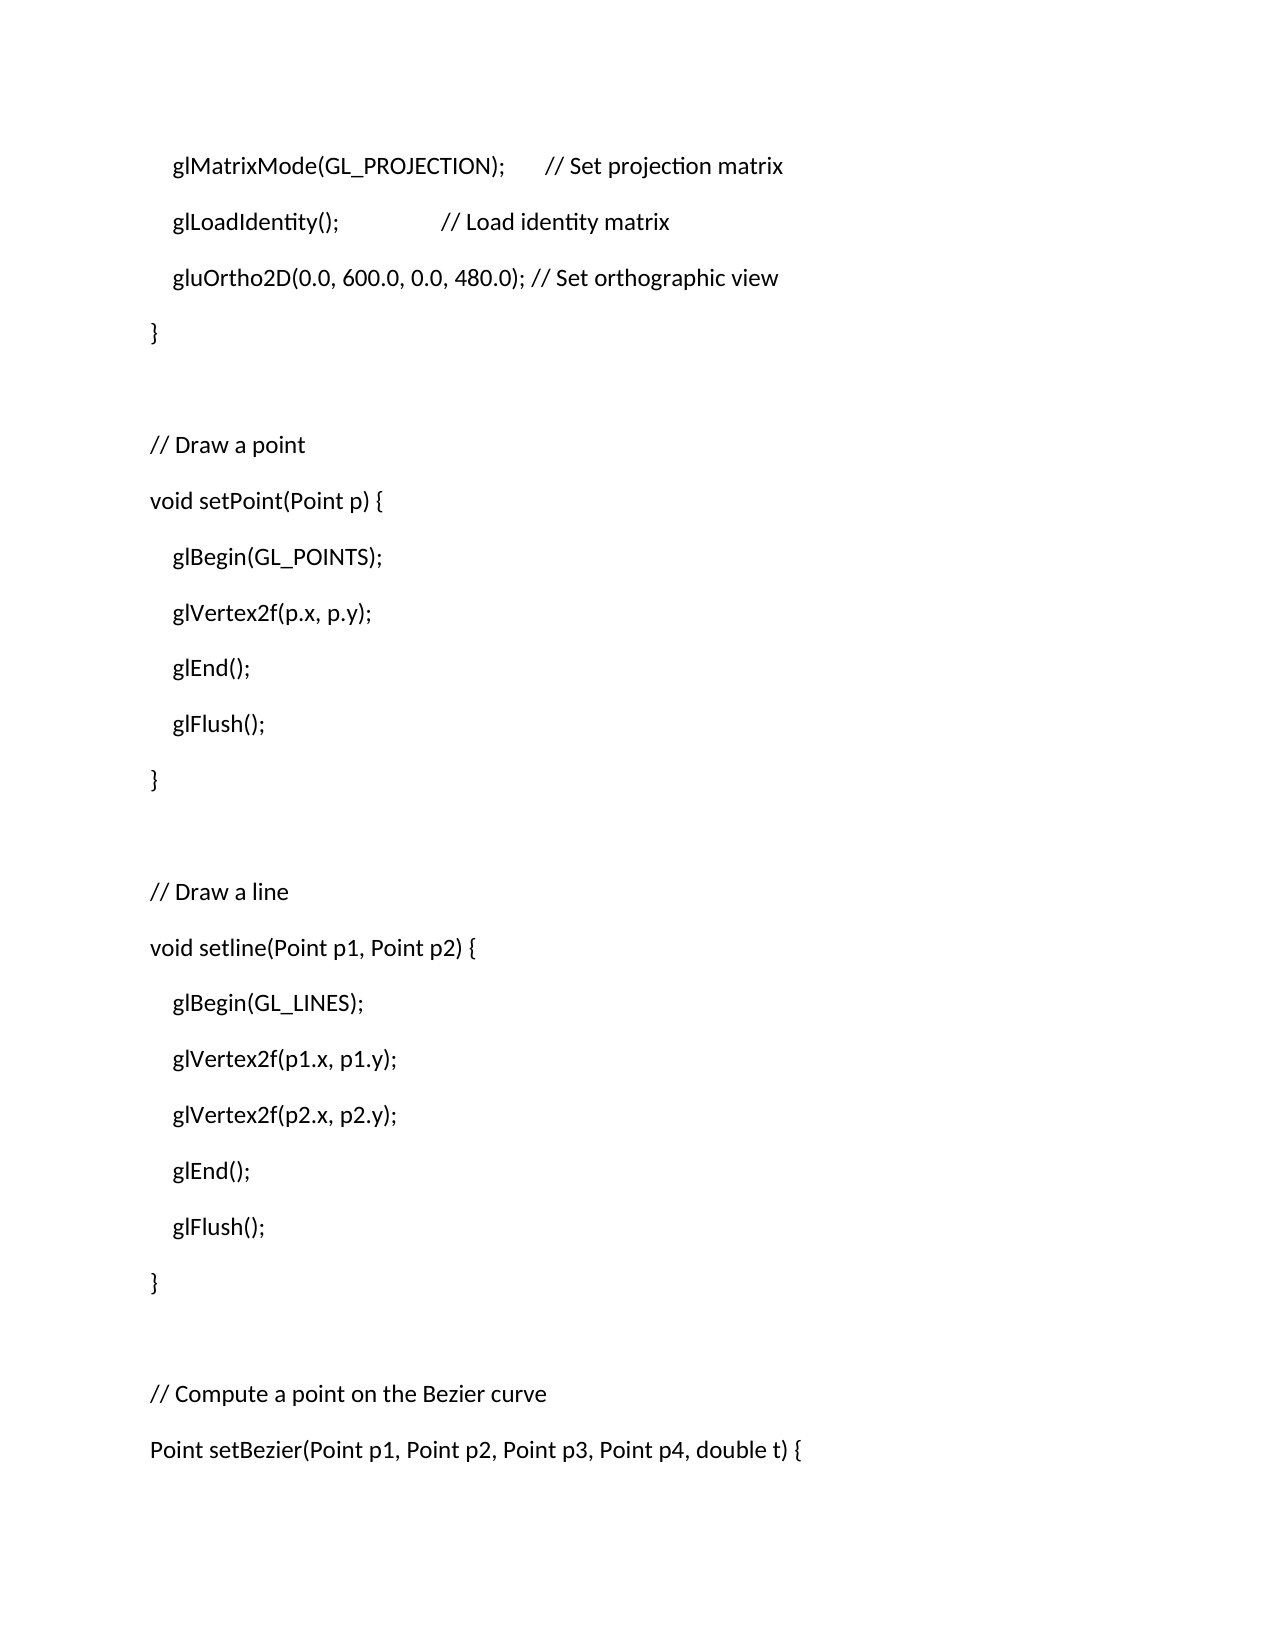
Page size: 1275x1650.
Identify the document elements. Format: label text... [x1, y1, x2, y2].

text glBegin(GL_LINES); [150, 987, 1125, 1018]
text glEnd(); [150, 1155, 1125, 1186]
text glVertex2f(p2.x, p2.y); [150, 1099, 1125, 1130]
text } [150, 317, 1125, 348]
text glBegin(GL_POINTS); [150, 541, 1125, 571]
text void setline(Point p1, Point p2) { [150, 932, 1125, 962]
text // Draw a line [150, 876, 1125, 906]
text glLoadIdentity(); // Load identity matrix [150, 206, 1125, 236]
text glFlush(); [150, 1211, 1125, 1241]
text } [150, 1267, 1125, 1297]
text glVertex2f(p1.x, p1.y); [150, 1043, 1125, 1074]
text // Draw a point [150, 429, 1125, 460]
text glEnd(); [150, 652, 1125, 683]
text glVertex2f(p.x, p.y); [150, 597, 1125, 627]
text glFlush(); [150, 708, 1125, 739]
text void setPoint(Point p) { [150, 485, 1125, 516]
text // Compute a point on the Bezier curve [150, 1378, 1125, 1409]
text glMatrixMode(GL_PROJECTION); // Set projection matrix [150, 150, 1125, 181]
text gluOrtho2D(0.0, 600.0, 0.0, 480.0); // Set orthographic view [150, 262, 1125, 292]
text Point setBezier(Point p1, Point p2, Point p3, Point p4, double t) { [150, 1434, 1125, 1465]
text } [150, 764, 1125, 795]
